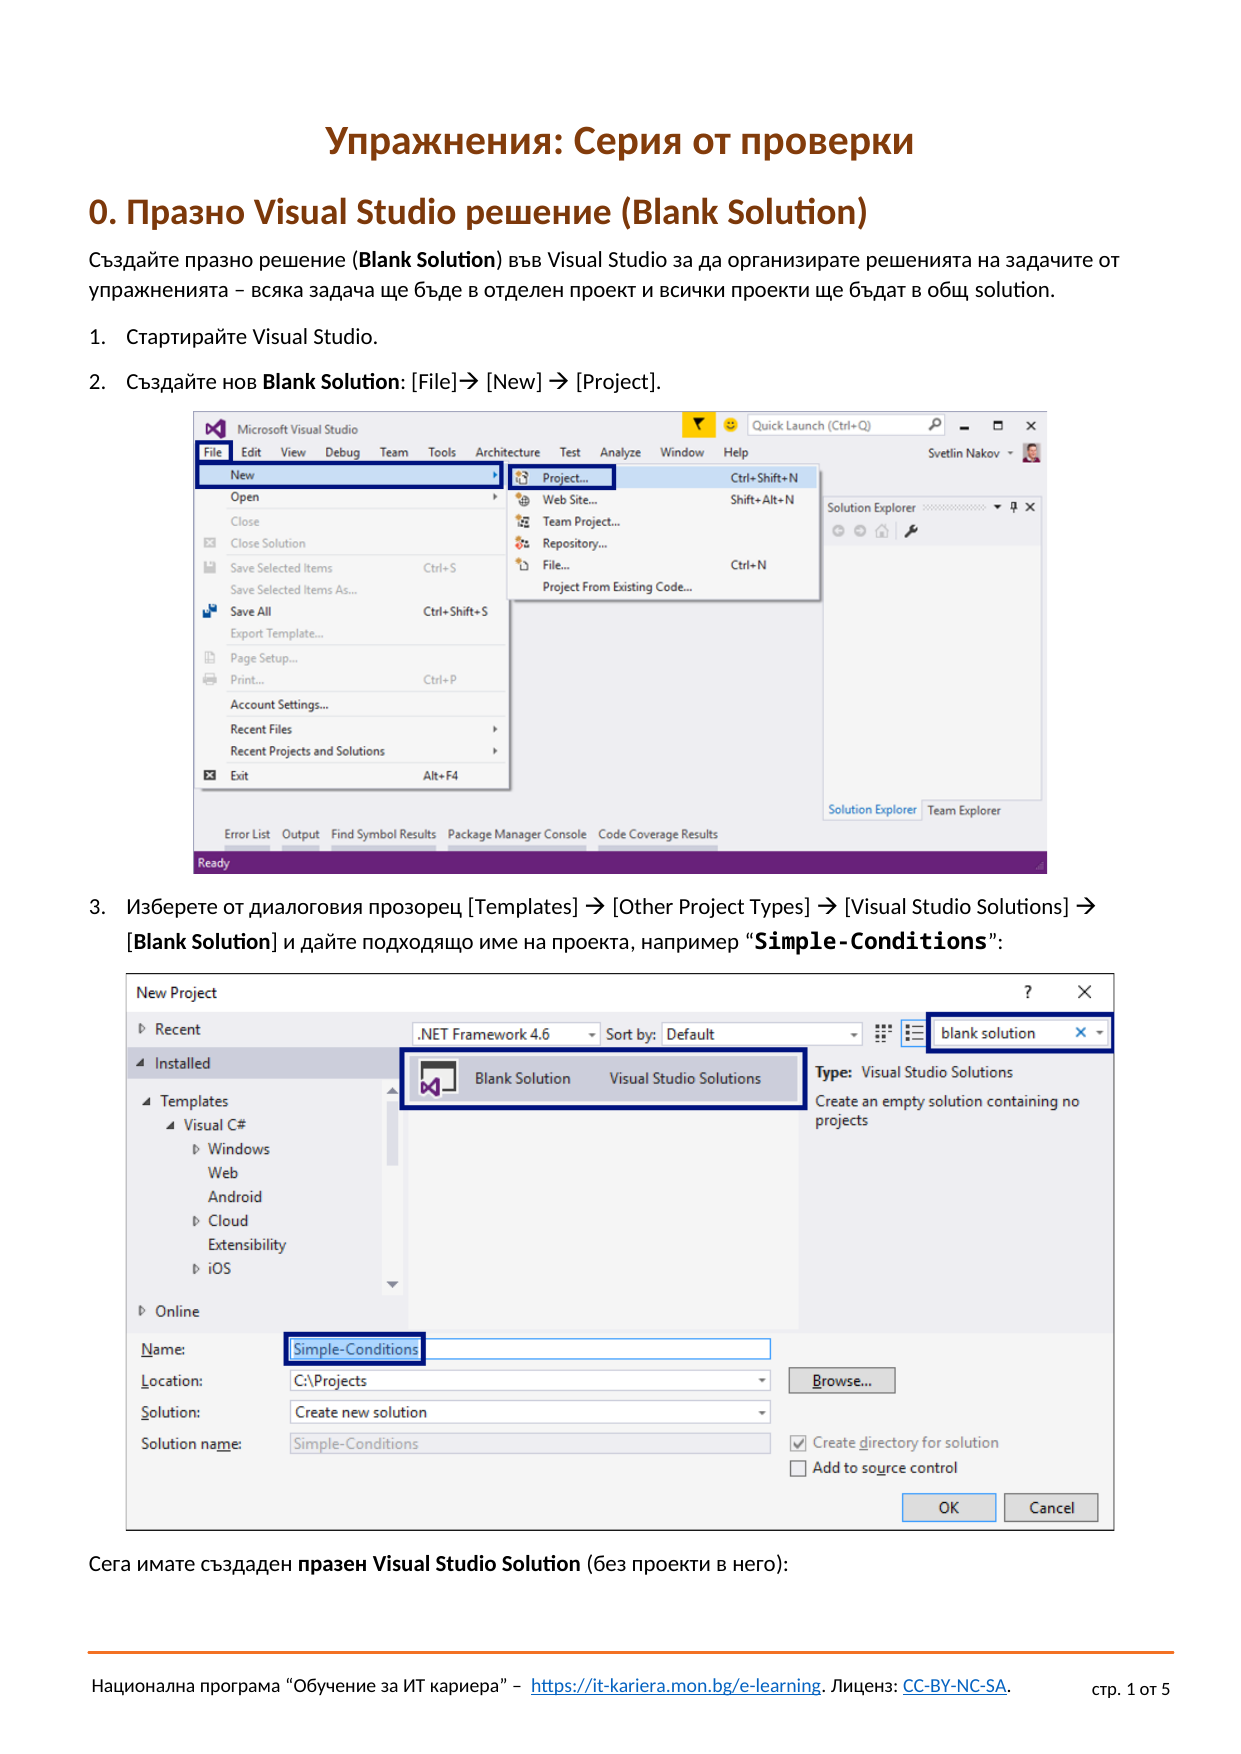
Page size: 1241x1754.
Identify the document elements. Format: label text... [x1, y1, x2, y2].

picture [125, 973, 1115, 1531]
text Сега имате създаден празен Visual Studio Solution (без проекти в него): [89, 1549, 1152, 1577]
subtitle Празно Visual Studio решение (Blank Solution) [89, 188, 1152, 234]
list Стартирайте Visual Studio. [89, 322, 1152, 350]
list Изберете от диалоговия прозорец [Templates] [Other Project Types] [Visual Studio Solutions] [Blank Solution] и дайте подходящо име на проекта, например “Simple-Conditions”: [89, 892, 1152, 956]
subtitle Упражнения: Серия от проверки [89, 114, 1152, 164]
list Създайте нов Blank Solution: [File] [New] [Project]. [89, 367, 1152, 395]
text Създайте празно решение (Blank Solution) във Visual Studio за да организирате решенията на задачите от упражненията – всяка задача ще бъде в отделен проект и всички проекти ще бъдат в общ solution. [89, 245, 1152, 303]
picture [193, 411, 1048, 874]
